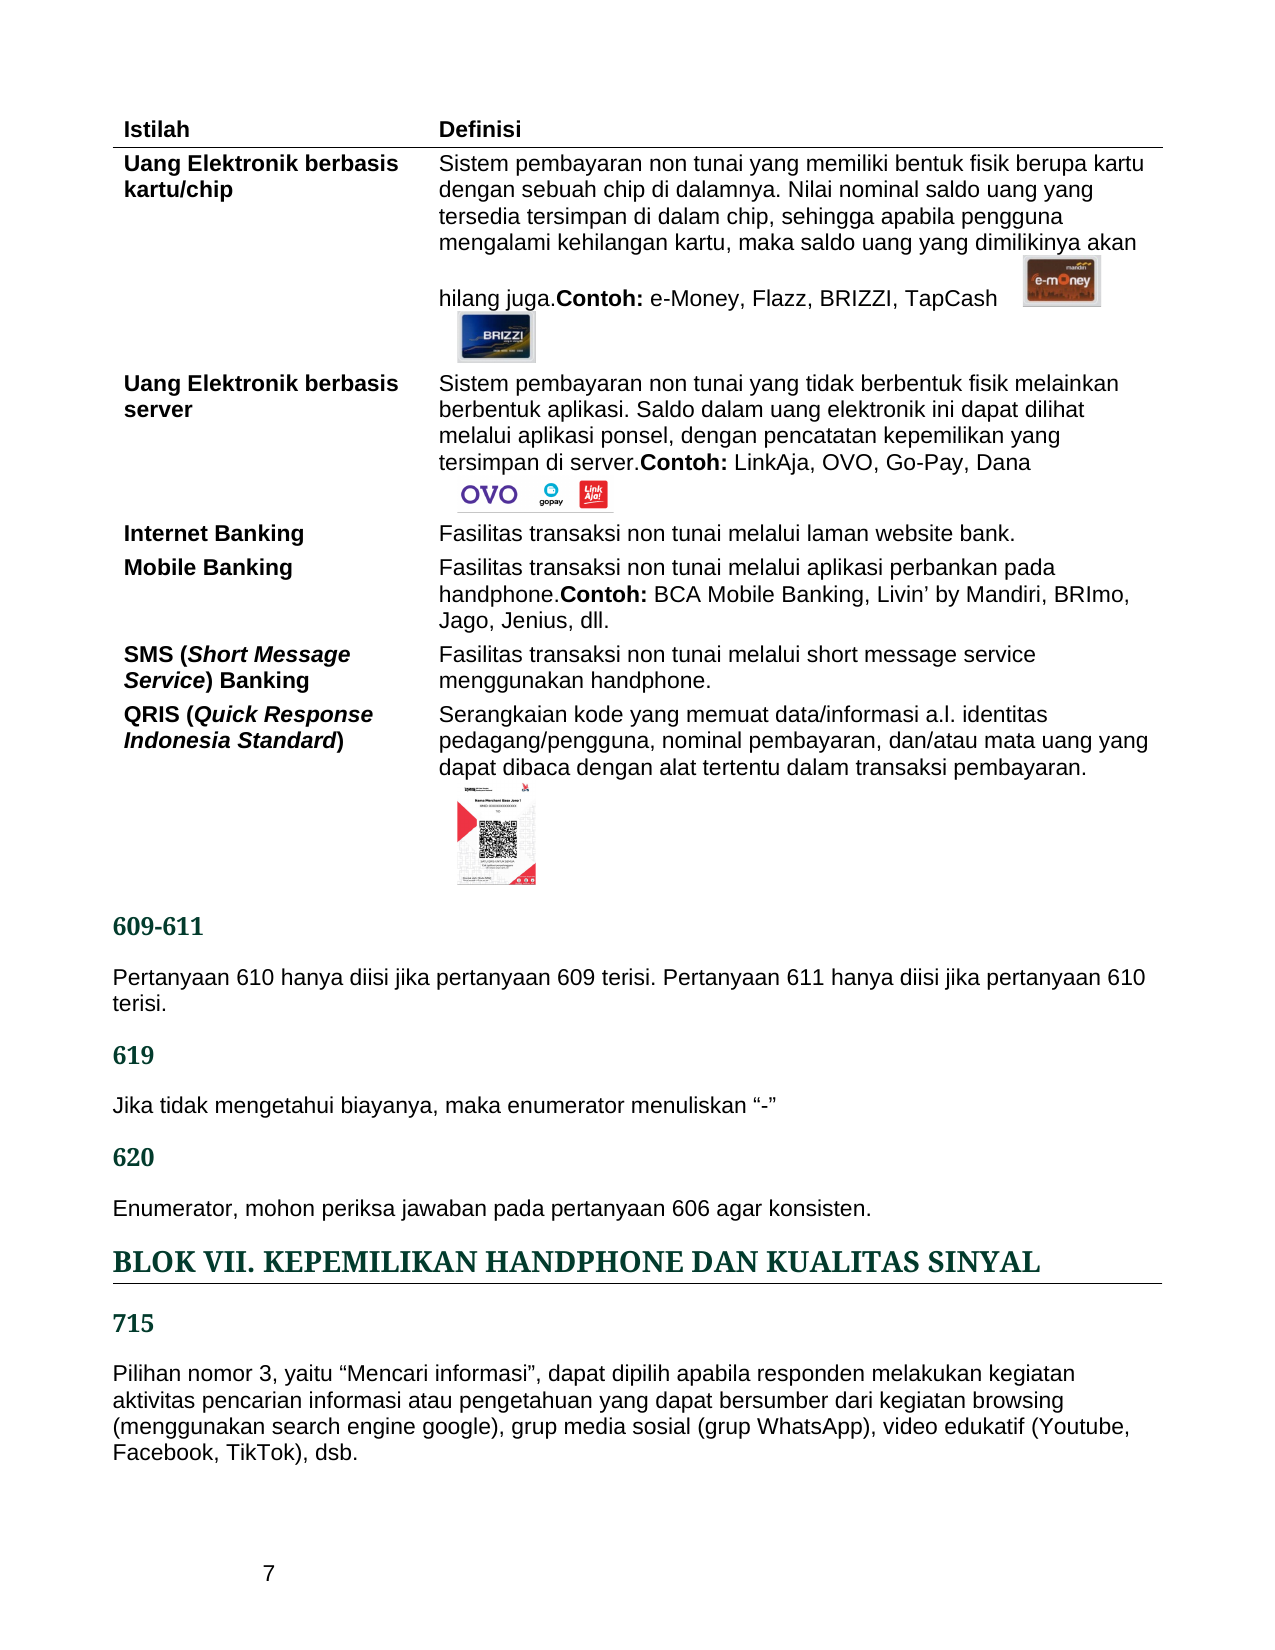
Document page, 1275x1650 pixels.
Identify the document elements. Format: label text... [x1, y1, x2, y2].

table_cell Mobile Banking [113, 550, 427, 637]
table_cell Serangkaian kode yang memuat data/informasi a.l. identitas pedagang/pengguna, nominal pembayaran, dan/atau mata uang yang dapat dibaca dengan alat tertentu dalam transaksi pembayaran. [428, 697, 1162, 888]
text Enumerator, mohon periksa jawaban pada pertanyaan 606 agar konsisten. [112, 1194, 1162, 1221]
table_cell SMS (Short Message Service) Banking [113, 637, 427, 697]
subtitle 619 [112, 1037, 1162, 1072]
picture [1022, 255, 1102, 307]
table_cell Fasilitas transaksi non tunai melalui laman website bank. [428, 517, 1162, 550]
picture [457, 475, 614, 513]
table_header Definisi [428, 113, 1162, 146]
table_cell Uang Elektronik berbasis server [113, 366, 427, 517]
picture [457, 780, 536, 885]
table_cell QRIS (Quick Response Indonesia Standard) [113, 697, 427, 888]
table_cell Internet Banking [113, 517, 427, 550]
table_cell Sistem pembayaran non tunai yang memiliki bentuk fisik berupa kartu dengan sebuah chip di dalamnya. Nilai nominal saldo uang yang tersedia tersimpan di dalam chip, sehingga apabila pengguna mengalami kehilangan kartu, maka saldo uang yang dimilikinya akan hilang juga.Contoh: e-Money, Flazz, BRIZZI, TapCash [428, 148, 1162, 366]
subtitle 715 [112, 1305, 1162, 1339]
text Jika tidak mengetahui biayanya, maka enumerator menuliskan “-” [112, 1092, 1162, 1119]
picture [457, 311, 536, 363]
subtitle BLOK VII. KEPEMILIKAN HANDPHONE DAN KUALITAS SINYAL [112, 1242, 1162, 1284]
subtitle 609-611 [112, 909, 1162, 943]
table_cell Fasilitas transaksi non tunai melalui aplikasi perbankan pada handphone.Contoh: BCA Mobile Banking, Livin’ by Mandiri, BRImo, Jago, Jenius, dll. [428, 550, 1162, 637]
text Pilihan nomor 3, yaitu “Mencari informasi”, dapat dipilih apabila responden melakukan kegiatan aktivitas pencarian informasi atau pengetahuan yang dapat bersumber dari kegiatan browsing (menggunakan search engine google), grup media sosial (grup WhatsApp), video edukatif (Youtube, Facebook, TikTok), dsb. [112, 1360, 1162, 1466]
table_header Istilah [113, 113, 427, 146]
subtitle 620 [112, 1139, 1162, 1174]
table_cell Uang Elektronik berbasis kartu/chip [113, 148, 427, 366]
text Pertanyaan 610 hanya diisi jika pertanyaan 609 terisi. Pertanyaan 611 hanya diisi jika pertanyaan 610 terisi. [112, 964, 1162, 1017]
table_cell Sistem pembayaran non tunai yang tidak berbentuk fisik melainkan berbentuk aplikasi. Saldo dalam uang elektronik ini dapat dilihat melalui aplikasi ponsel, dengan pencatatan kepemilikan yang tersimpan di server.Contoh: LinkAja, OVO, Go-Pay, Dana [428, 366, 1162, 517]
table_cell Fasilitas transaksi non tunai melalui short message service menggunakan handphone. [428, 637, 1162, 697]
